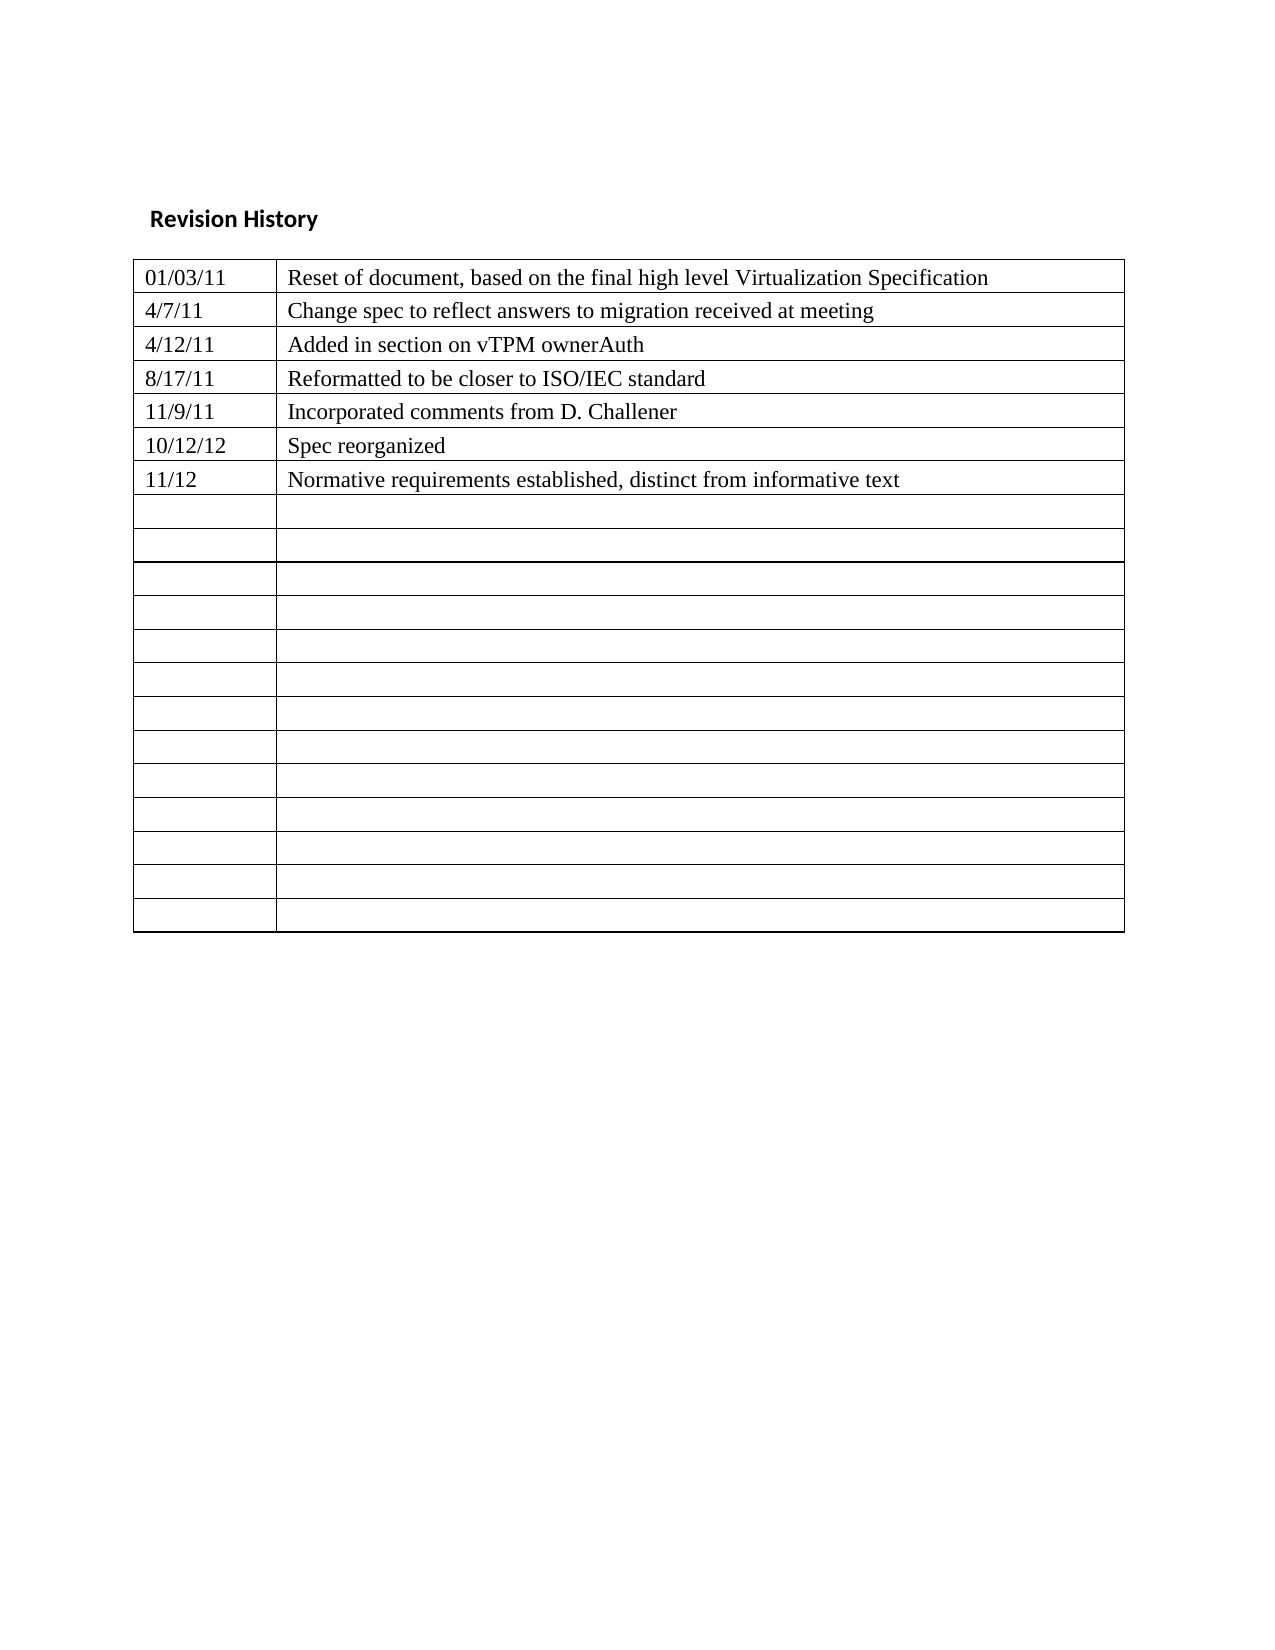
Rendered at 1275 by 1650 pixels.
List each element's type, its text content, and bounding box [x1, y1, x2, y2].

table_cell [277, 764, 1124, 797]
table_cell [277, 865, 1124, 898]
table_cell [277, 697, 1124, 729]
table_cell [277, 663, 1124, 696]
table_cell [134, 731, 276, 763]
table_cell [134, 899, 276, 931]
table_cell [277, 495, 1124, 528]
table_cell Reformatted to be closer to ISO/IEC standard [277, 361, 1124, 393]
table_cell [277, 832, 1124, 864]
table_cell [134, 495, 276, 528]
table_cell [134, 596, 276, 629]
table_header Reset of document, based on the final high level Virtualization Specification [277, 260, 1124, 292]
table_cell Incorporated comments from D. Challener [277, 394, 1124, 427]
table_cell 4/12/11 [134, 327, 276, 359]
table_cell [277, 731, 1124, 763]
table_cell [134, 832, 276, 864]
table_cell [134, 529, 276, 561]
table_cell [134, 630, 276, 662]
table_cell [277, 529, 1124, 561]
table_cell Added in section on vTPM ownerAuth [277, 327, 1124, 359]
table_cell 10/12/12 [134, 428, 276, 460]
table_cell [134, 663, 276, 696]
table_cell [134, 865, 276, 898]
table_cell Normative requirements established, distinct from informative text [277, 461, 1124, 494]
table_cell 11/9/11 [134, 394, 276, 427]
table_cell Spec reorganized [277, 428, 1124, 460]
table_cell 11/12 [134, 461, 276, 494]
table_cell [134, 798, 276, 831]
table_header 01/03/11 [134, 260, 276, 292]
text Revision History [150, 203, 1125, 233]
table_cell [277, 798, 1124, 831]
table_cell [134, 764, 276, 797]
table_cell [277, 596, 1124, 629]
table_cell 8/17/11 [134, 361, 276, 393]
table_cell [134, 563, 276, 595]
table_cell [277, 630, 1124, 662]
table_cell Change spec to reflect answers to migration received at meeting [277, 293, 1124, 326]
table_cell [134, 697, 276, 729]
table_cell 4/7/11 [134, 293, 276, 326]
table_cell [277, 899, 1124, 931]
table_cell [277, 563, 1124, 595]
